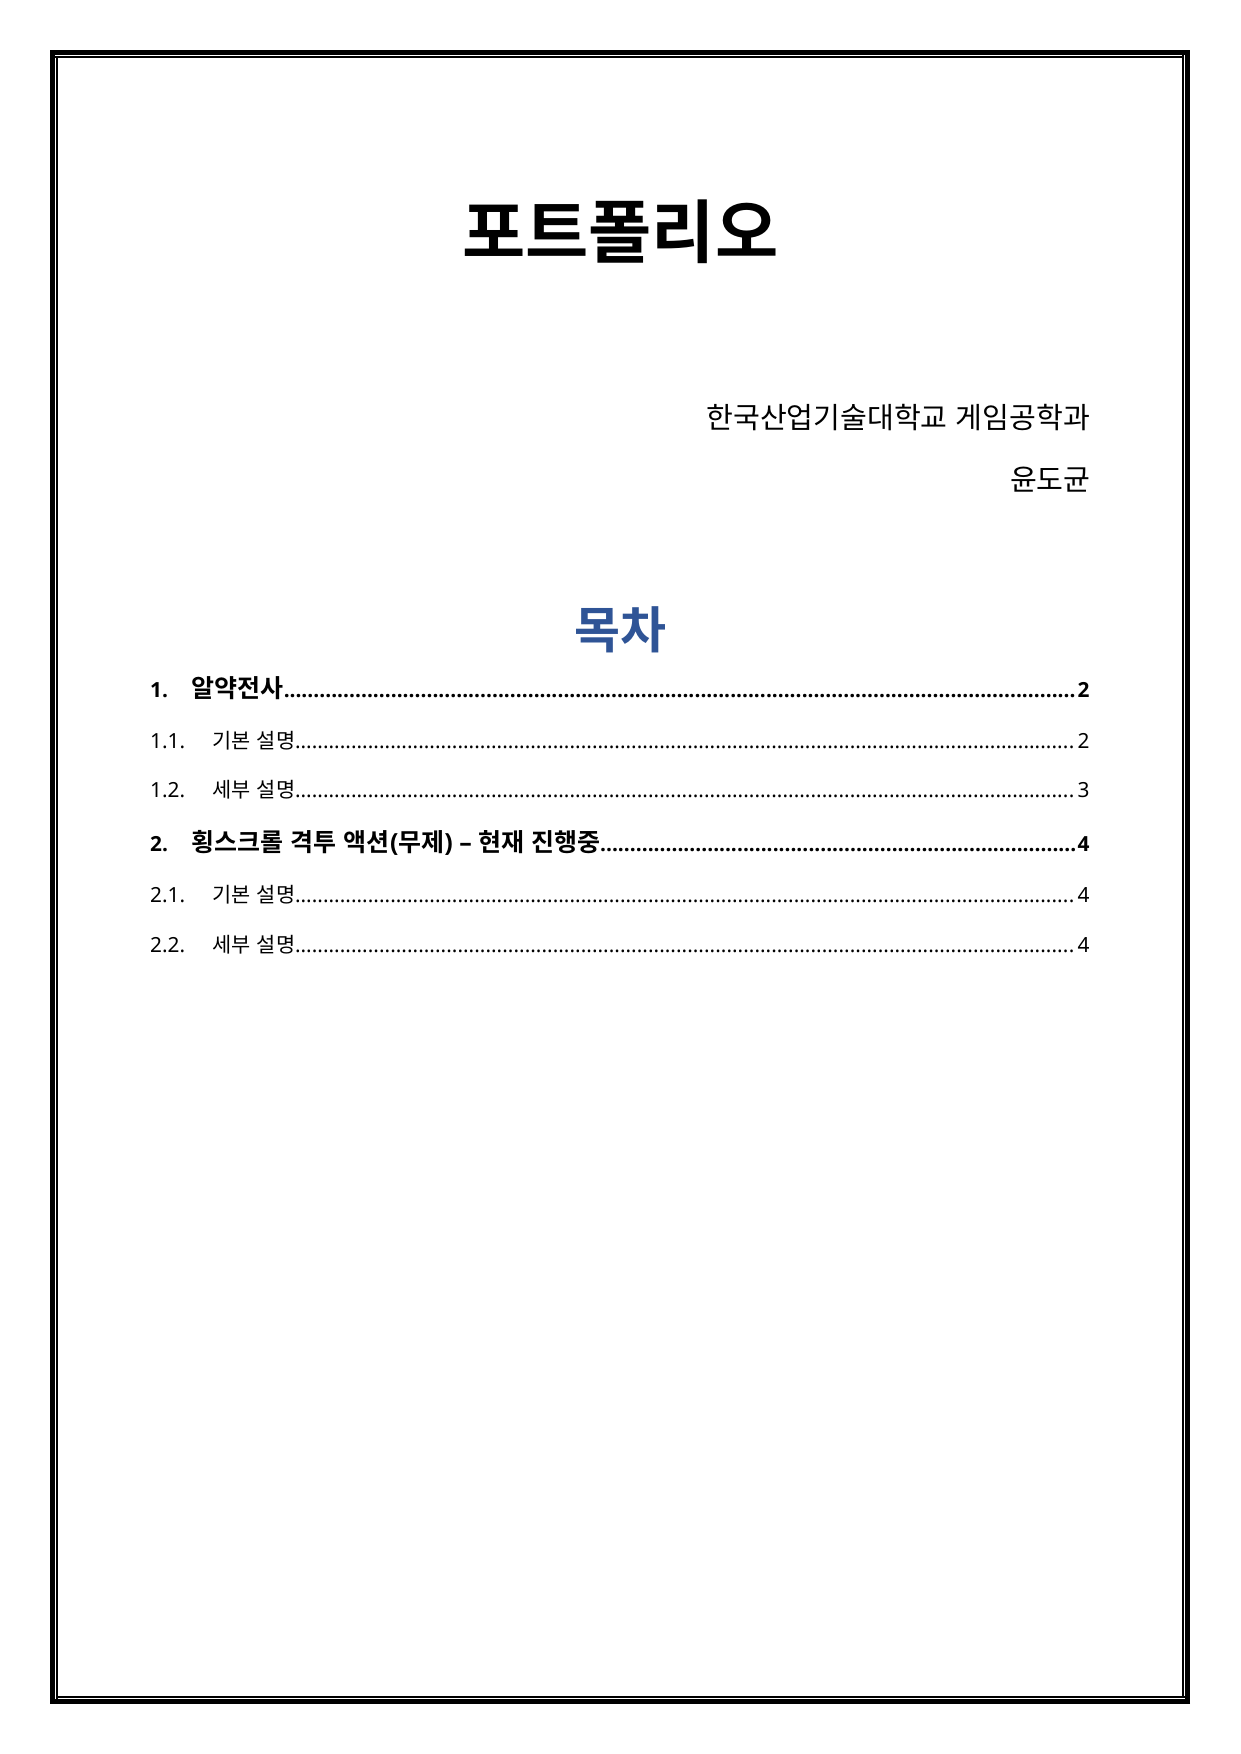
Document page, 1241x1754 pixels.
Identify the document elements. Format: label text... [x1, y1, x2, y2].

text 포트폴리오 [150, 177, 1090, 277]
text 한국산업기술대학교 게임공학과 [150, 394, 1090, 437]
text 윤도균 [150, 457, 1090, 499]
